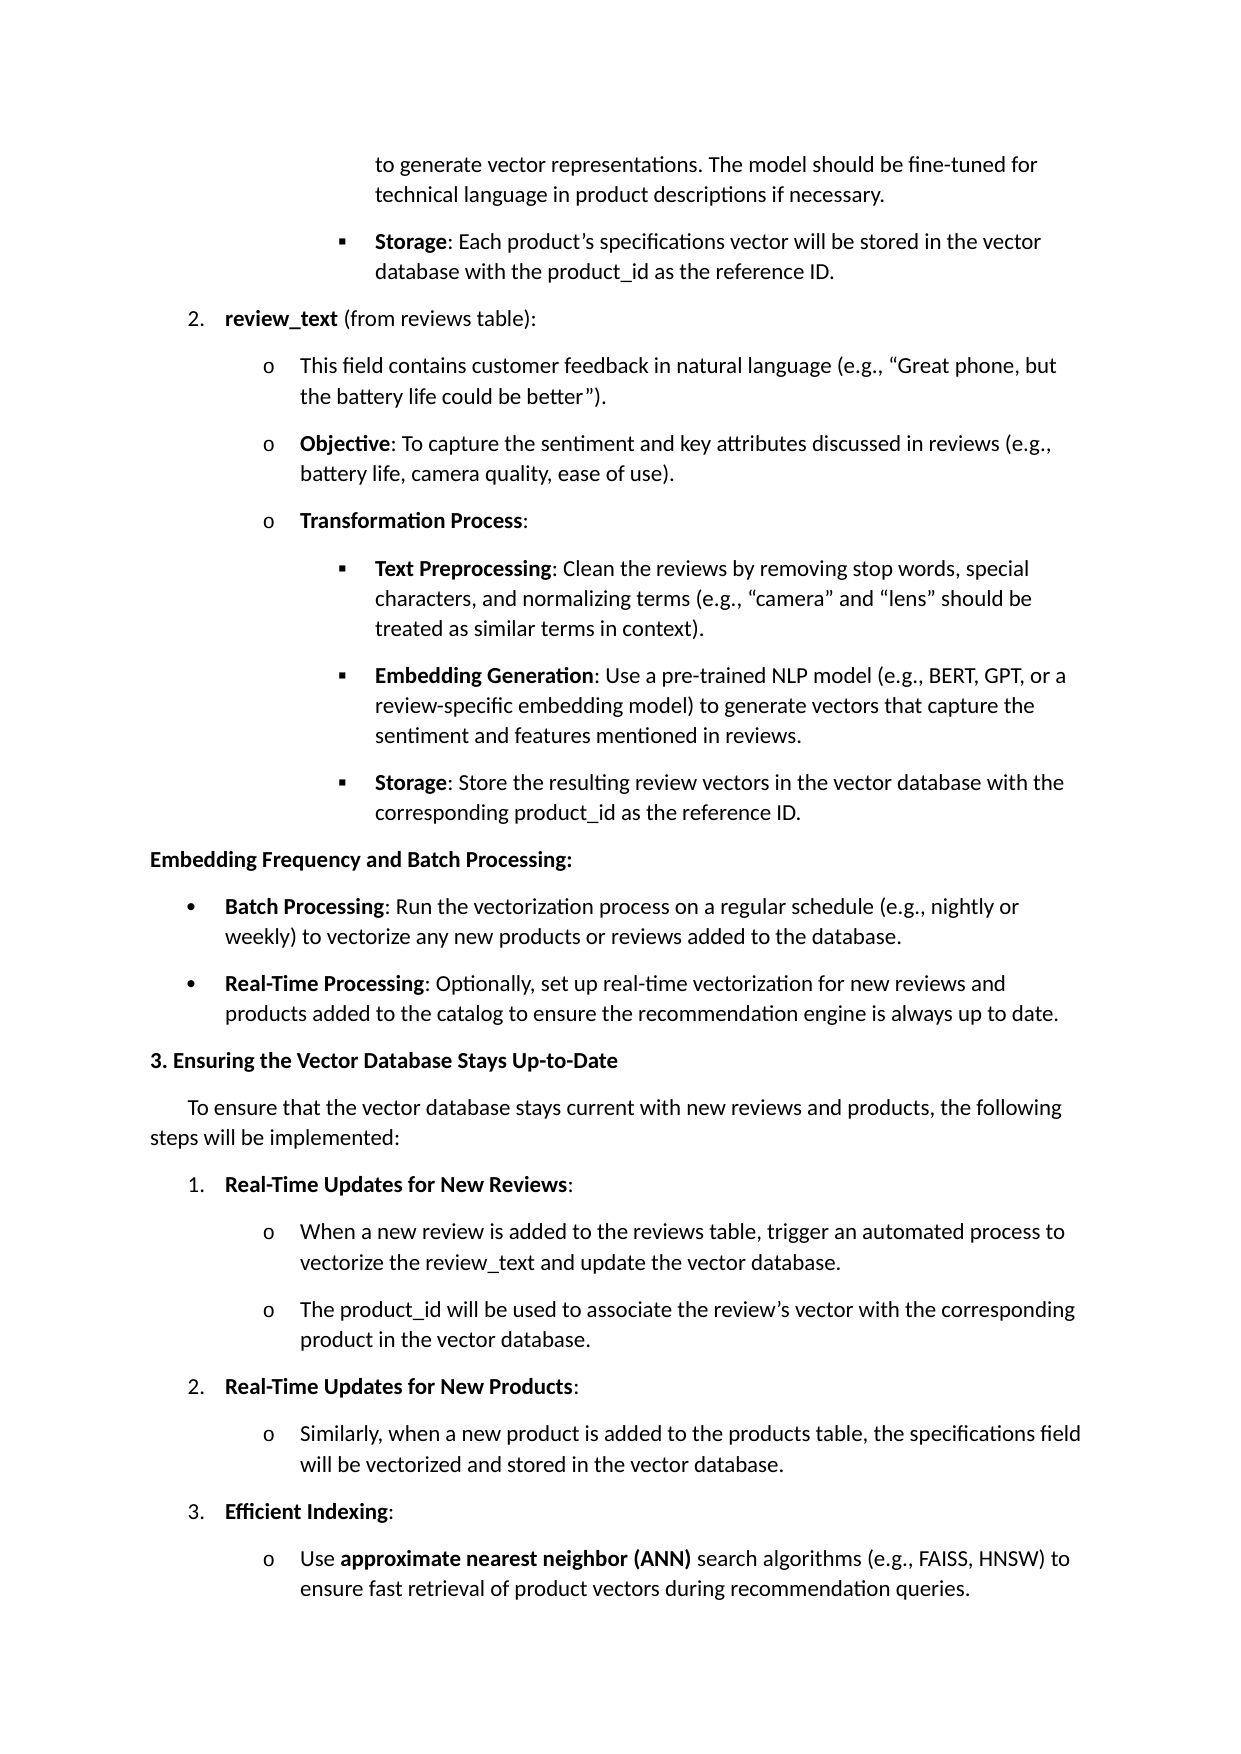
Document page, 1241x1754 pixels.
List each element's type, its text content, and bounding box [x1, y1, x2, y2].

text 3. Ensuring the Vector Database Stays Up-to-Date [150, 1046, 1090, 1074]
list Use approximate nearest neighbor (ANN) search algorithms (e.g., FAISS, HNSW) to ensure fast retrieval of product vectors during recommendation queries. [262, 1544, 1090, 1602]
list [337, 150, 1090, 208]
list Similarly, when a new product is added to the products table, the specifications field will be vectorized and stored in the vector database. [262, 1419, 1090, 1478]
list This field contains customer feedback in natural language (e.g., “Great phone, but the battery life could be better”). [262, 351, 1090, 410]
list Text Preprocessing: Clean the reviews by removing stop words, special characters, and normalizing terms (e.g., “camera” and “lens” should be treated as similar terms in context). [337, 554, 1090, 642]
list Batch Processing: Run the vectorization process on a regular schedule (e.g., nightly or weekly) to vectorize any new products or reviews added to the database. [187, 892, 1090, 950]
list Embedding Generation: Use a pre-trained NLP model (e.g., BERT, GPT, or a review-specific embedding model) to generate vectors that capture the sentiment and features mentioned in reviews. [337, 661, 1090, 749]
list Efficient Indexing: [187, 1497, 1090, 1525]
list Storage: Each product’s specifications vector will be stored in the vector database with the product_id as the reference ID. [337, 227, 1090, 285]
list Real-Time Processing: Optionally, set up real-time vectorization for new reviews and products added to the catalog to ensure the recommendation engine is always up to date. [187, 969, 1090, 1027]
list Transformation Process: [262, 506, 1090, 535]
list The product_id will be used to associate the review’s vector with the corresponding product in the vector database. [262, 1295, 1090, 1353]
list Real-Time Updates for New Products: [187, 1372, 1090, 1400]
list Storage: Store the resulting review vectors in the vector database with the corresponding product_id as the reference ID. [337, 768, 1090, 826]
list Real-Time Updates for New Reviews: [187, 1170, 1090, 1198]
text To ensure that the vector database stays current with new reviews and products, the following steps will be implemented: [150, 1093, 1090, 1151]
list Objective: To capture the sentiment and key attributes discussed in reviews (e.g., battery life, camera quality, ease of use). [262, 429, 1090, 487]
text Embedding Frequency and Batch Processing: [150, 845, 1090, 873]
list review_text (from reviews table): [187, 304, 1090, 332]
list When a new review is added to the reviews table, trigger an automated process to vectorize the review_text and update the vector database. [262, 1217, 1090, 1276]
